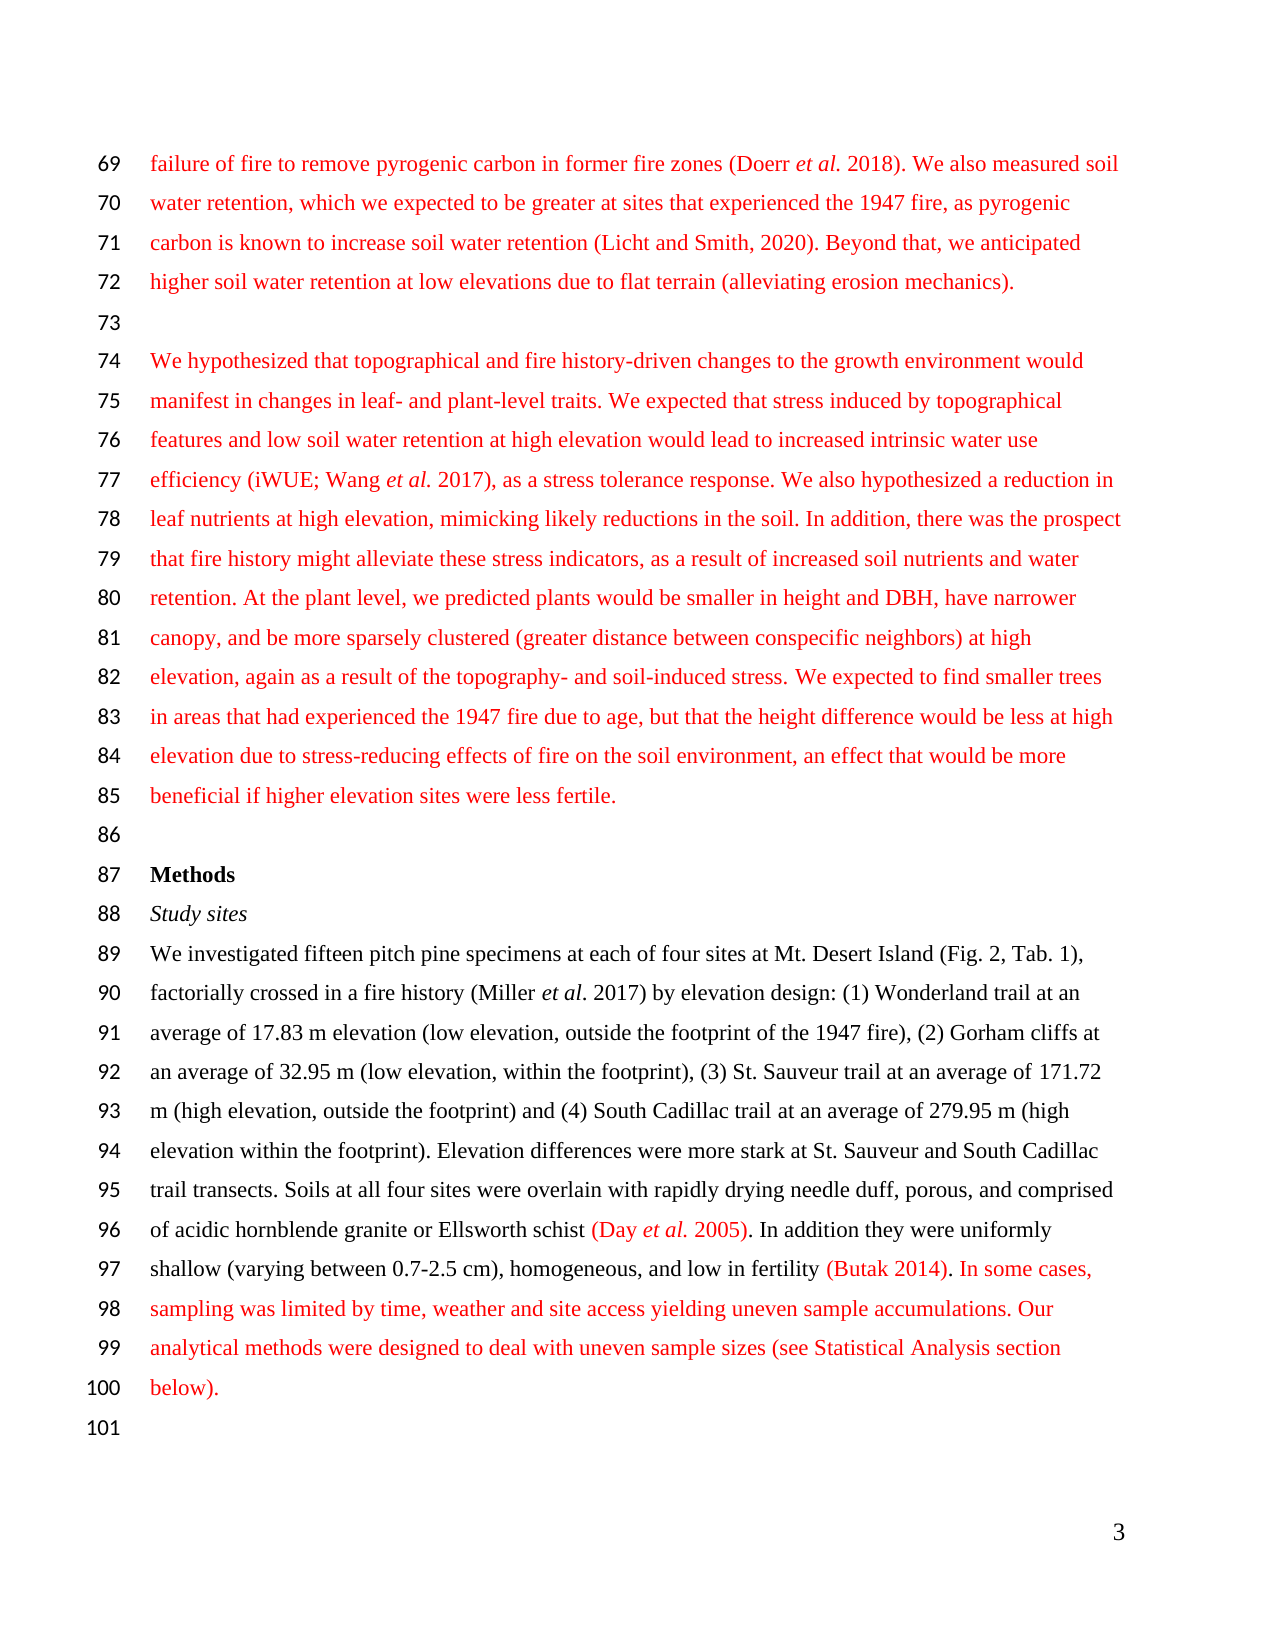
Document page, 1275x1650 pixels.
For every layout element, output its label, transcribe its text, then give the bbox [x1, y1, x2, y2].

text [150, 150, 1125, 295]
text We hypothesized that topographical and fire history-driven changes to the growth environment would manifest in changes in leaf- and plant-level traits. We expected that stress induced by topographical features and low soil water retention at high elevation would lead to increased intrinsic water use efficiency (iWUE; Wang et al. 2017), as a stress tolerance response. We also hypothesized a reduction in leaf nutrients at high elevation, mimicking likely reductions in the soil. In addition, there was the prospect that fire history might alleviate these stress indicators, as a result of increased soil nutrients and water retention. At the plant level, we predicted plants would be smaller in height and DBH, have narrower canopy, and be more sparsely clustered (greater distance between conspecific neighbors) at high elevation, again as a result of the topography- and soil-induced stress. We expected to find smaller trees in areas that had experienced the 1947 fire due to age, but that the height difference would be less at high elevation due to stress-reducing effects of fire on the soil environment, an effect that would be more beneficial if higher elevation sites were less fertile. [150, 347, 1125, 808]
text Study sites [150, 900, 1125, 926]
text Methods [150, 861, 1125, 887]
text We investigated fifteen pitch pine specimens at each of four sites at Mt. Desert Island (Fig. 2, Tab. 1), factorially crossed in a fire history (Miller et al. 2017) by elevation design: (1) Wonderland trail at an average of 17.83 m elevation (low elevation, outside the footprint of the 1947 fire), (2) Gorham cliffs at an average of 32.95 m (low elevation, within the footprint), (3) St. Sauveur trail at an average of 171.72 m (high elevation, outside the footprint) and (4) South Cadillac trail at an average of 279.95 m (high elevation within the footprint). Elevation differences were more stark at St. Sauveur and South Cadillac trail transects. Soils at all four sites were overlain with rapidly drying needle duff, porous, and comprised of acidic hornblende granite or Ellsworth schist (Day et al. 2005). In addition they were uniformly shallow (varying between 0.7-2.5 cm), homogeneous, and low in fertility (Butak 2014). In some cases, sampling was limited by time, weather and site access yielding uneven sample accumulations. Our analytical methods were designed to deal with uneven sample sizes (see Statistical Analysis section below). [150, 939, 1125, 1400]
